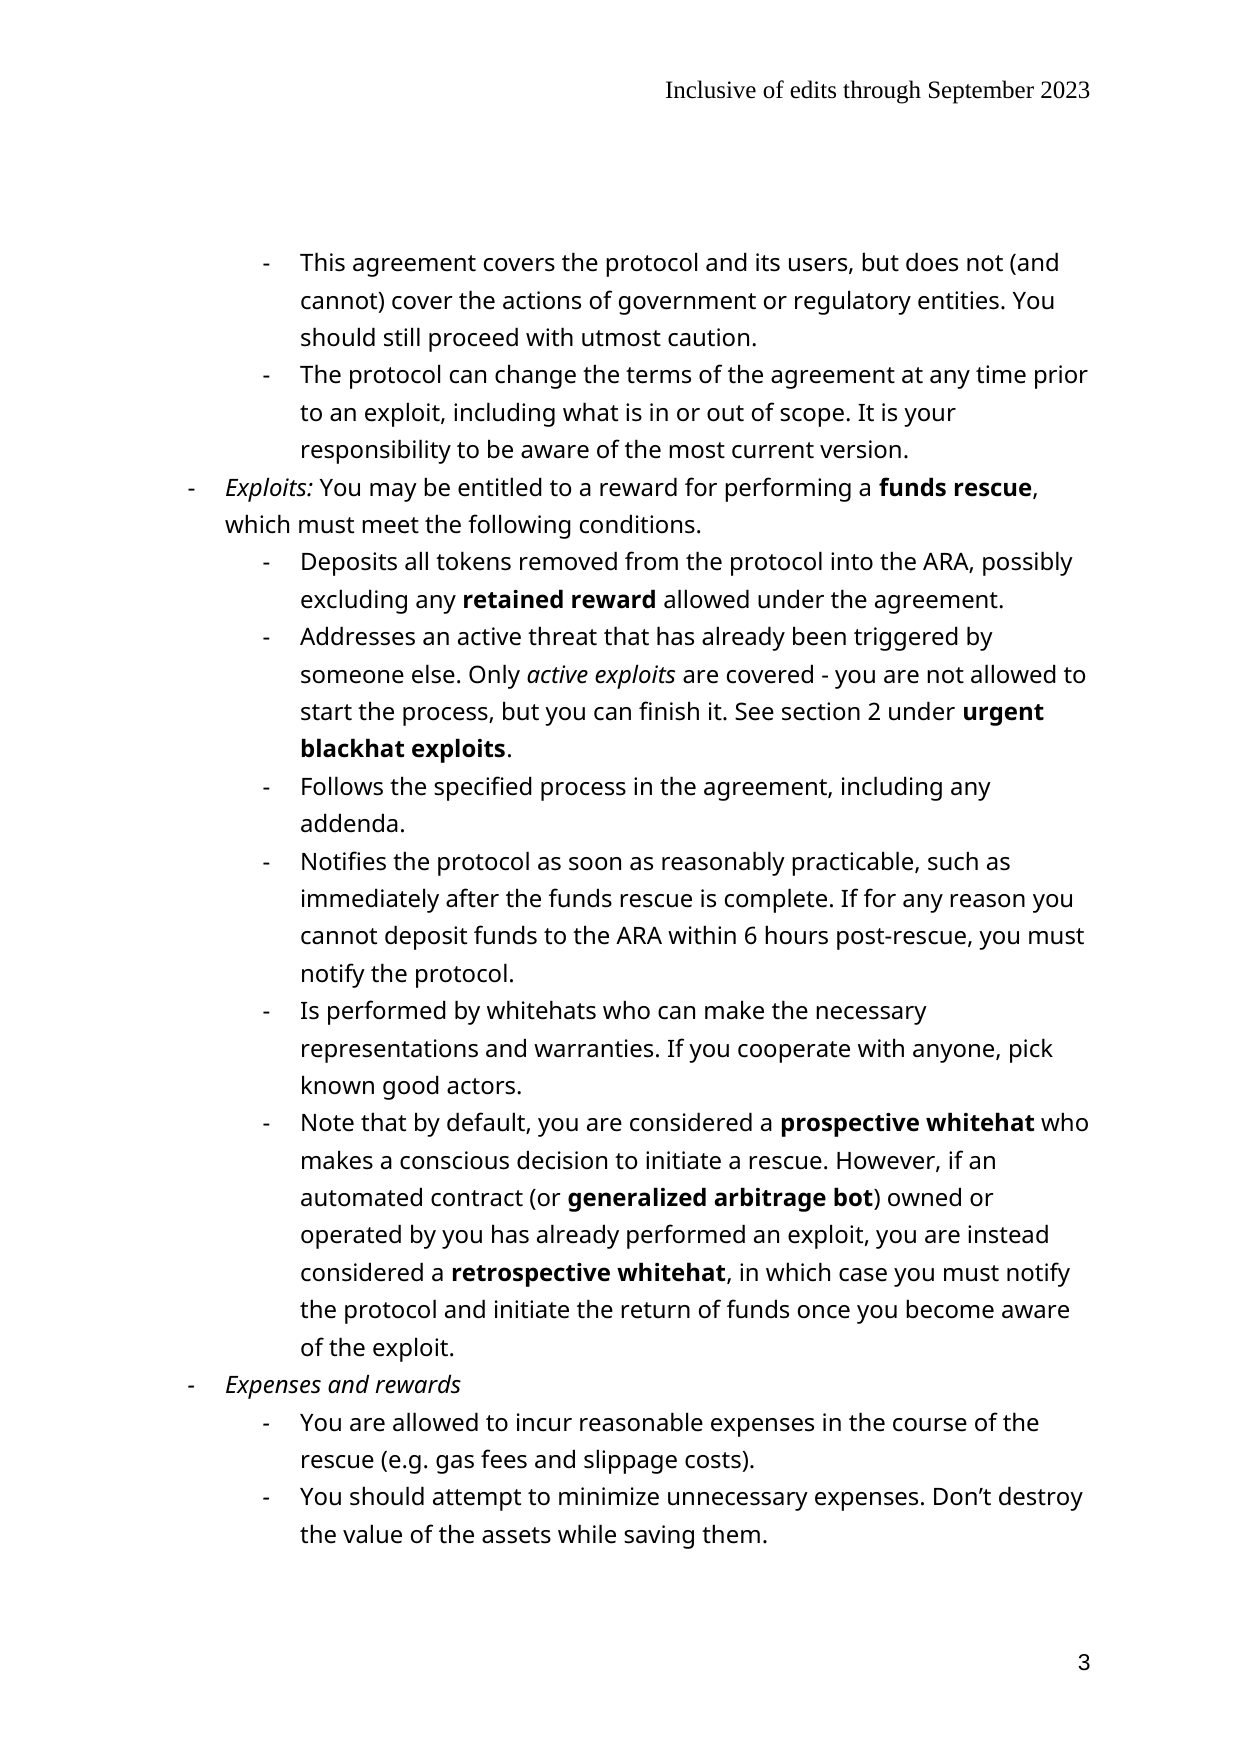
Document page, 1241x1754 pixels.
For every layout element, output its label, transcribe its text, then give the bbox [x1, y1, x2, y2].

list Note that by default, you are considered a prospective whitehat who makes a conscious decision to initiate a rescue. However, if an automated contract (or generalized arbitrage bot) owned or operated by you has already performed an exploit, you are instead considered a retrospective whitehat, in which case you must notify the protocol and initiate the return of funds once you become aware of the exploit. [262, 1106, 1090, 1363]
list Is performed by whitehats who can make the necessary representations and warranties. If you cooperate with anyone, pick known good actors. [262, 994, 1090, 1101]
list Follows the specified process in the agreement, including any addenda. [262, 769, 1090, 839]
list Notifies the protocol as soon as reasonably practicable, such as immediately after the funds rescue is complete. If for any reason you cannot deposit funds to the ARA within 6 hours post-rescue, you must notify the protocol. [262, 844, 1090, 989]
list Expenses and rewards [187, 1368, 1090, 1401]
list The protocol can change the terms of the agreement at any time prior to an exploit, including what is in or out of scope. It is your responsibility to be aware of the most current version. [262, 358, 1090, 466]
list You are allowed to incur reasonable expenses in the course of the rescue (e.g. gas fees and slippage costs). [262, 1405, 1090, 1475]
list Addresses an active threat that has already been triggered by someone else. Only active exploits are covered - you are not allowed to start the process, but you can finish it. See section 2 under urgent blackhat exploits. [262, 620, 1090, 765]
list Deposits all tokens removed from the protocol into the ARA, possibly excluding any retained reward allowed under the agreement. [262, 545, 1090, 615]
list This agreement covers the protocol and its users, but does not (and cannot) cover the actions of government or regulatory entities. You should still proceed with utmost caution. [262, 246, 1090, 353]
list You should attempt to minimize unnecessary expenses. Don’t destroy the value of the assets while saving them. [262, 1480, 1090, 1550]
list Exploits: You may be entitled to a reward for performing a funds rescue, which must meet the following conditions. [187, 470, 1090, 540]
